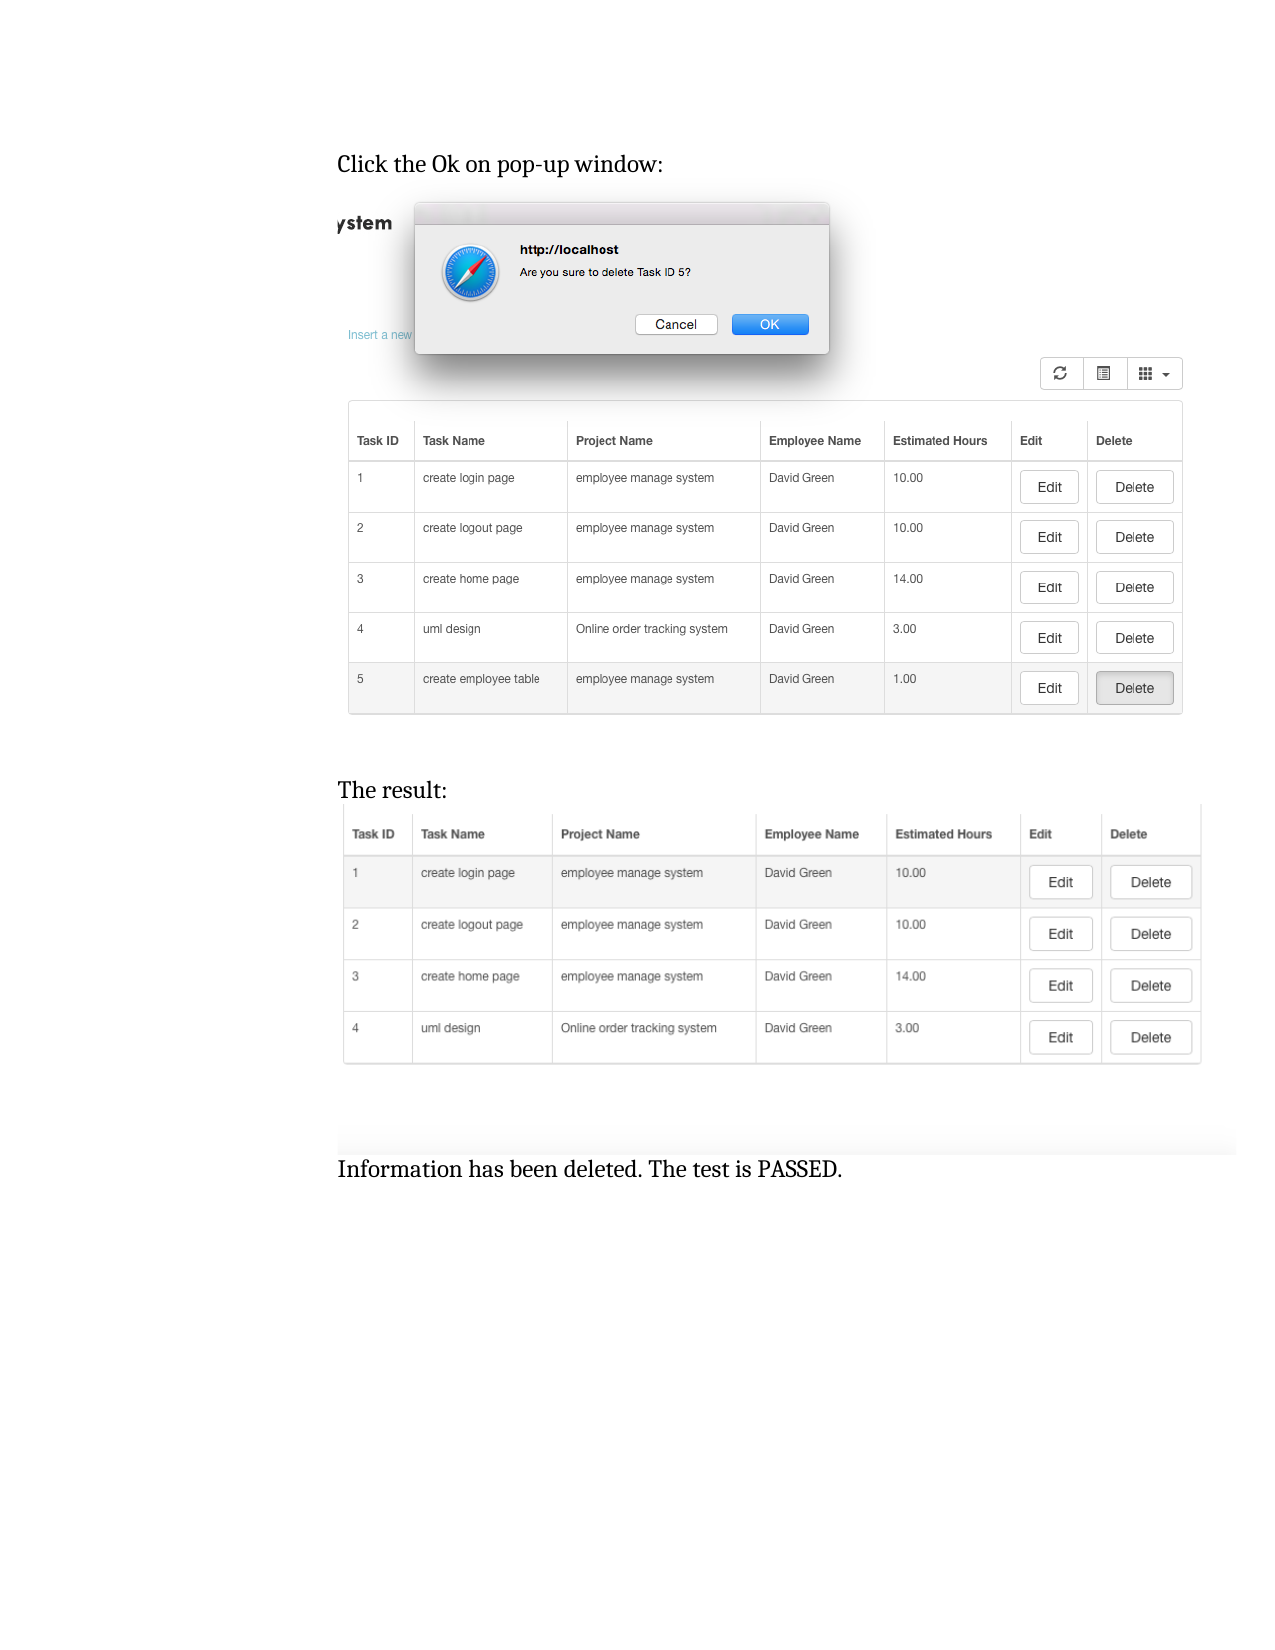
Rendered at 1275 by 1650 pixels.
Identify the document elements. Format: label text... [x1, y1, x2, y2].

text The result: [337, 776, 1087, 804]
picture [337, 178, 1200, 719]
picture [337, 804, 1237, 1155]
text Click the Ok on pop-up window: [337, 150, 1087, 178]
text Information has been deleted. The test is PASSED. [262, 1155, 1087, 1183]
